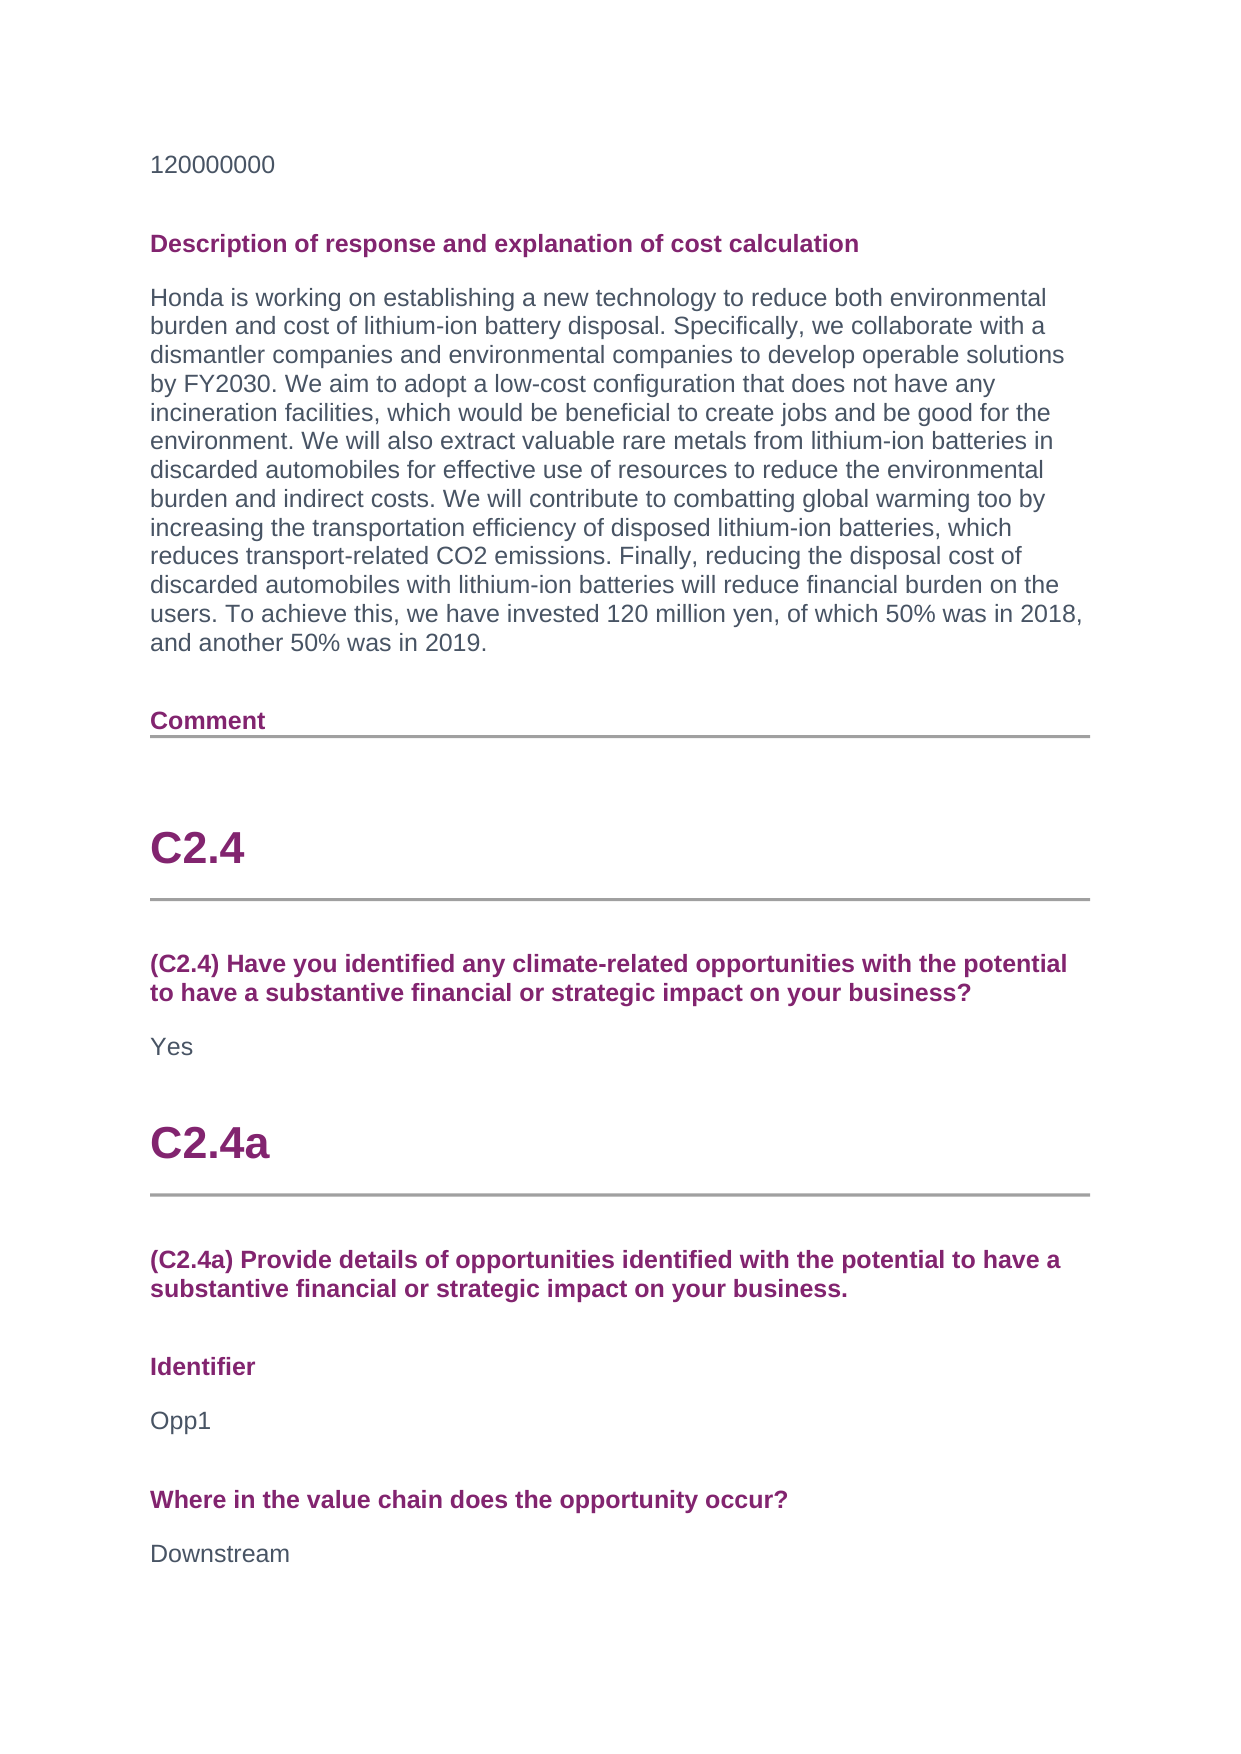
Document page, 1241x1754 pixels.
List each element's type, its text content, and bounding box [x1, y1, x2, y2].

text Downstream [150, 1538, 1090, 1567]
subtitle (C2.4) Have you identified any climate-related opportunities with the potential to have a substantive financial or strategic impact on your business? [150, 949, 1090, 1007]
subtitle Description of response and explanation of cost calculation [150, 229, 1090, 257]
text Yes [150, 1032, 1090, 1061]
text Honda is working on establishing a new technology to reduce both environmental burden and cost of lithium-ion battery disposal. Specifically, we collaborate with a dismantler companies and environmental companies to develop operable solutions by FY2030. We aim to adopt a low-cost configuration that does not have any incineration facilities, which would be beneficial to create jobs and be good for the environment. We will also extract valuable rare metals from lithium-ion batteries in discarded automobiles for effective use of resources to reduce the environmental burden and indirect costs. We will contribute to combatting global warming too by increasing the transportation efficiency of disposed lithium-ion batteries, which reduces transport-related CO2 emissions. Finally, reducing the disposal cost of discarded automobiles with lithium-ion batteries will reduce financial burden on the users. To achieve this, we have invested 120 million yen, of which 50% was in 2018, and another 50% was in 2019. [150, 282, 1090, 656]
text Opp1 [150, 1406, 1090, 1435]
subtitle C2.4 [150, 765, 1090, 873]
subtitle Where in the value chain does the opportunity occur? [150, 1485, 1090, 1513]
subtitle Identifier [150, 1352, 1090, 1381]
subtitle C2.4a [150, 1061, 1090, 1168]
subtitle Comment [150, 706, 1090, 735]
subtitle (C2.4a) Provide details of opportunities identified with the potential to have a substantive financial or strategic impact on your business. [150, 1245, 1090, 1302]
text 120000000 [150, 150, 1090, 179]
